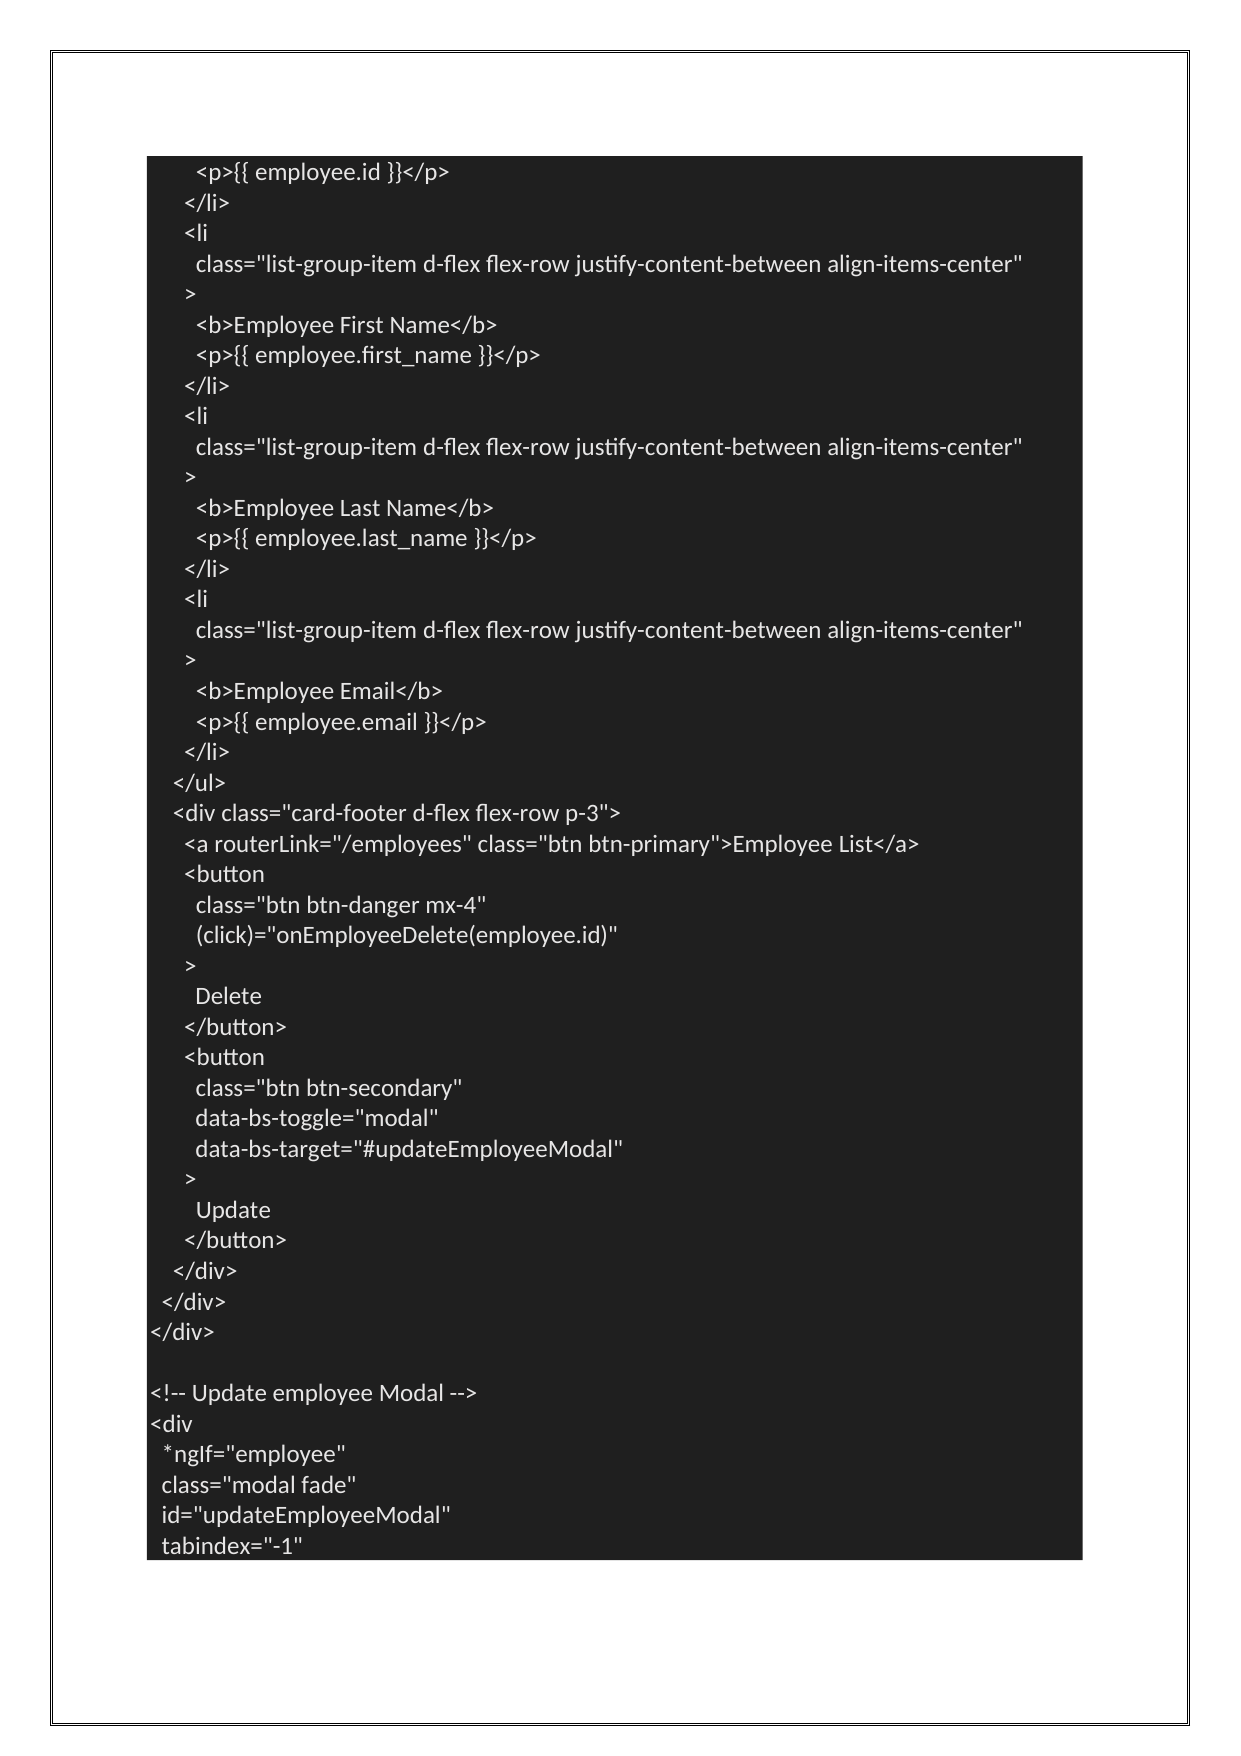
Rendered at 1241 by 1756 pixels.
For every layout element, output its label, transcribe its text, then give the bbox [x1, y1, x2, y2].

text class="list-group-item d-flex flex-row justify-content-between align-items-center" [196, 614, 1094, 644]
text </ul> [173, 767, 1094, 797]
text data-bs-target="#updateEmployeeModal" [195, 1133, 1094, 1163]
text </li> [184, 187, 1094, 217]
text > [184, 278, 1094, 309]
text Update [196, 1194, 1094, 1224]
text <div [150, 1408, 1094, 1438]
text class="btn btn-danger mx-4" (click)="onEmployeeDelete(employee.id)" [196, 889, 637, 950]
text </li> [184, 736, 1094, 767]
text > [184, 461, 1094, 492]
text <li [184, 583, 1094, 614]
text <li [184, 217, 1094, 248]
text Delete [195, 980, 1094, 1011]
text > [184, 644, 1094, 675]
text </button> [184, 1011, 1094, 1041]
text </li> [184, 370, 1094, 400]
text <p>{{ employee.id }}</p> [196, 156, 1094, 187]
text <a routerLink="/employees" class="btn btn-primary">Employee List</a> [184, 828, 1094, 858]
text <b>Employee First Name</b> [196, 309, 1094, 339]
text class="btn btn-secondary" data-bs-toggle="modal" [195, 1072, 463, 1133]
text </div> [173, 1255, 1094, 1286]
text <p>{{ employee.last_name }}</p> [196, 522, 1094, 553]
text class="list-group-item d-flex flex-row justify-content-between align-items-center" [196, 431, 1094, 461]
text </button> [184, 1224, 1094, 1255]
text <button [184, 1041, 1094, 1072]
text <p>{{ employee.first_name }}</p> [196, 339, 1094, 370]
text <p>{{ employee.email }}</p> [196, 706, 1094, 736]
text </li> [184, 553, 1094, 583]
text <b>Employee Last Name</b> [196, 492, 1094, 522]
text > [184, 1163, 1094, 1194]
text class="list-group-item d-flex flex-row justify-content-between align-items-center" [196, 248, 1094, 278]
text </div> [150, 1316, 1094, 1347]
text > [184, 950, 1094, 980]
text <li [184, 400, 1094, 431]
text *ngIf="employee" class="modal fade" id="updateEmployeeModal" tabindex="-1" [161, 1438, 451, 1560]
text <button [184, 858, 1094, 889]
text <div class="card-footer d-flex flex-row p-3"> [173, 797, 1094, 828]
text <b>Employee Email</b> [196, 675, 1094, 706]
text </div> [161, 1286, 1094, 1316]
text <!-- Update employee Modal --> [150, 1377, 1094, 1408]
